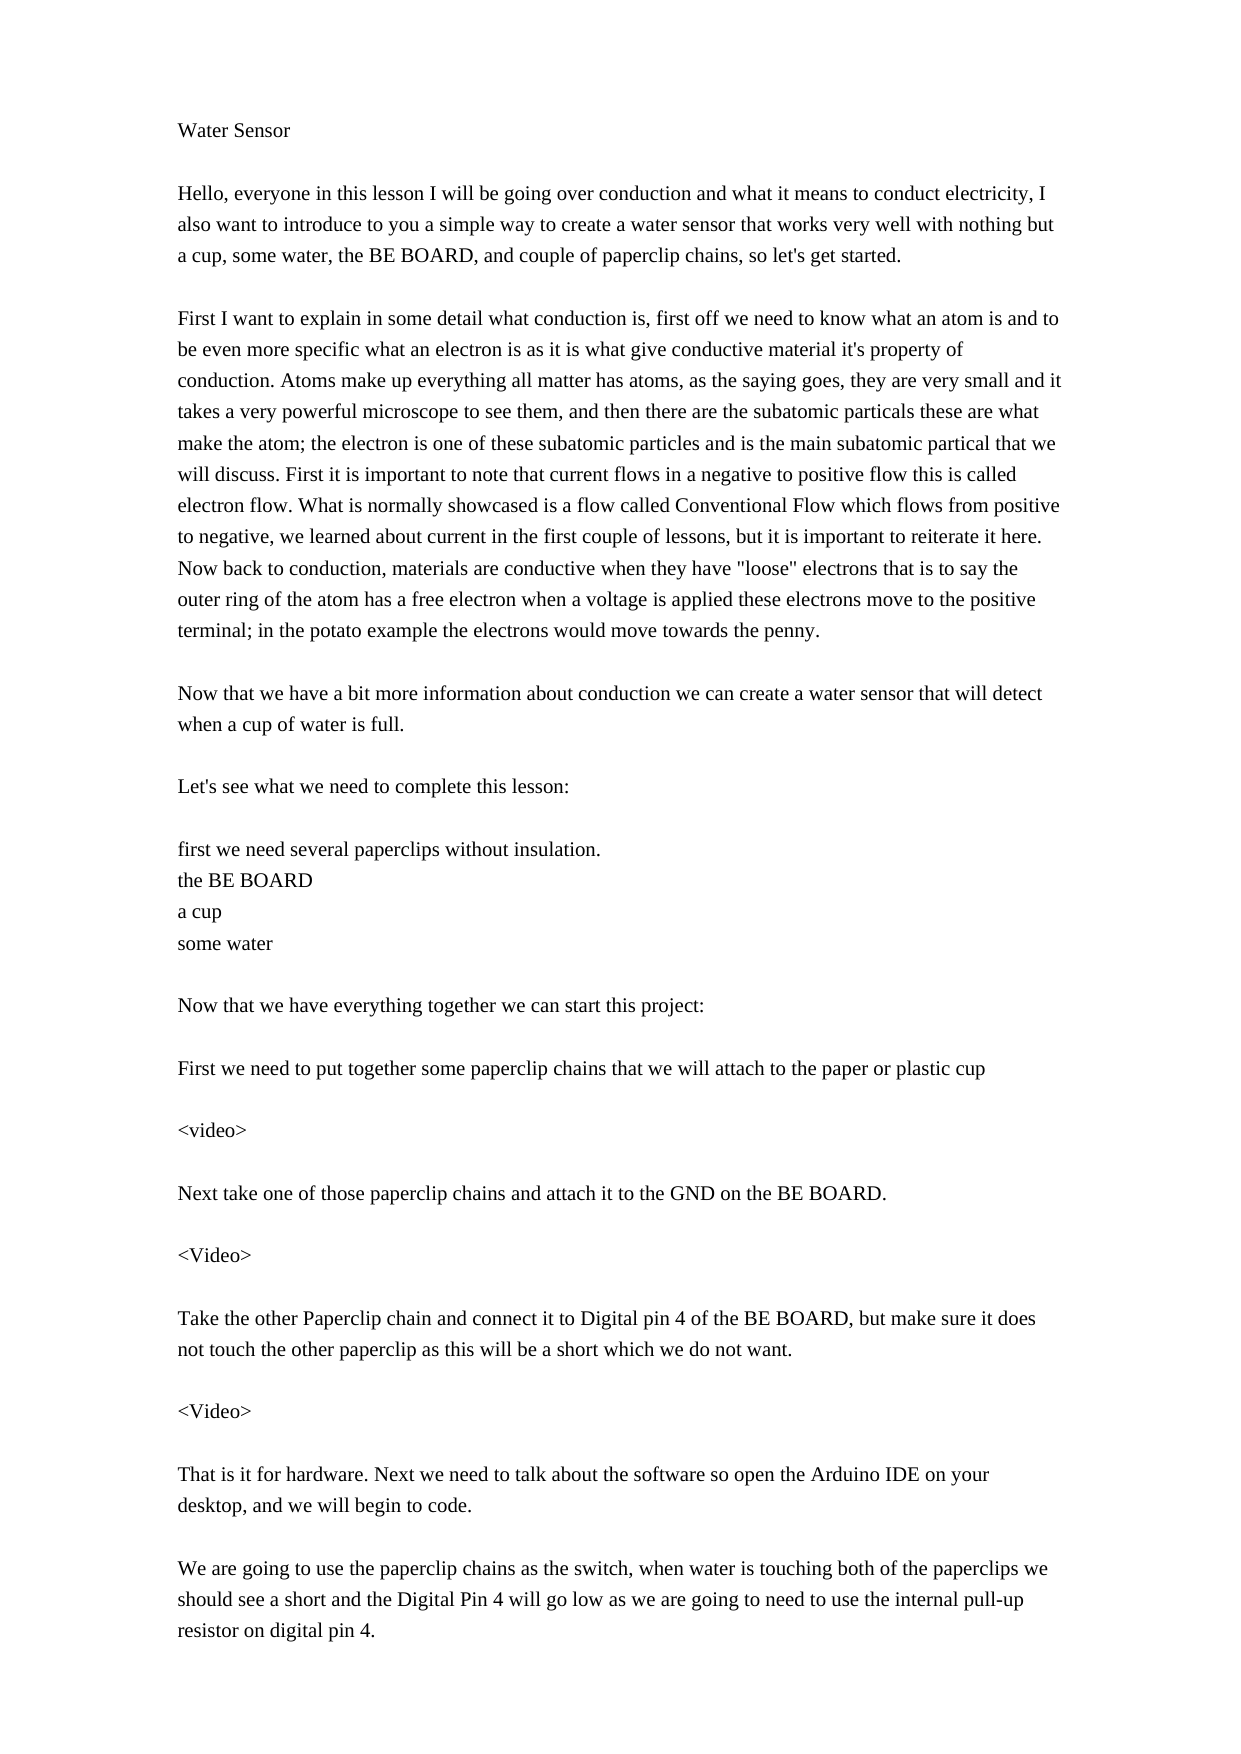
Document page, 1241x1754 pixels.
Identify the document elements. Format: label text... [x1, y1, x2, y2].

text First we need to put together some paperclip chains that we will attach to the paper or plastic cup [177, 1056, 1063, 1080]
text Next take one of those paperclip chains and attach it to the GND on the BE BOARD. [177, 1181, 1063, 1205]
text <Video> [177, 1243, 1063, 1267]
text first we need several paperclips without insulation. [177, 837, 1063, 861]
text Now that we have everything together we can start this project: [177, 993, 1063, 1017]
text First I want to explain in some detail what conduction is, first off we need to know what an atom is and to be even more specific what an electron is as it is what give conductive material it's property of conduction. Atoms make up everything all matter has atoms, as the saying goes, they are very small and it takes a very powerful microscope to see them, and then there are the subatomic particals these are what make the atom; the electron is one of these subatomic particles and is the main subatomic partical that we will discuss. First it is important to note that current flows in a negative to positive flow this is called electron flow. What is normally showcased is a flow called Conventional Flow which flows from positive to negative, we learned about current in the first couple of lessons, but it is important to reiterate it here. Now back to conduction, materials are conductive when they have "loose" electrons that is to say the outer ring of the atom has a free electron when a voltage is applied these electrons move to the positive terminal; in the potato example the electrons would move towards the penny. [177, 306, 1063, 642]
text Water Sensor [177, 118, 1063, 142]
text That is it for hardware. Next we need to talk about the software so open the Arduino IDE on your desktop, and we will begin to code. [177, 1462, 1063, 1517]
text Hello, everyone in this lesson I will be going over conduction and what it means to conduct electricity, I also want to introduce to you a simple way to create a water sensor that works very well with nothing but a cup, some water, the BE BOARD, and couple of paperclip chains, so let's get started. [177, 181, 1063, 267]
text We are going to use the paperclip chains as the switch, when water is touching both of the paperclips we should see a short and the Digital Pin 4 will go low as we are going to need to use the internal pull-up resistor on digital pin 4. [177, 1556, 1063, 1642]
text a cup [177, 899, 1063, 923]
text some water [177, 931, 1063, 955]
text <video> [177, 1118, 1063, 1142]
text Now that we have a bit more information about conduction we can create a water sensor that will detect when a cup of water is full. [177, 681, 1063, 736]
text the BE BOARD [177, 868, 1063, 892]
text Let's see what we need to complete this lesson: [177, 774, 1063, 798]
text Take the other Paperclip chain and connect it to Digital pin 4 of the BE BOARD, but make sure it does not touch the other paperclip as this will be a short which we do not want. [177, 1306, 1063, 1361]
text <Video> [177, 1399, 1063, 1423]
